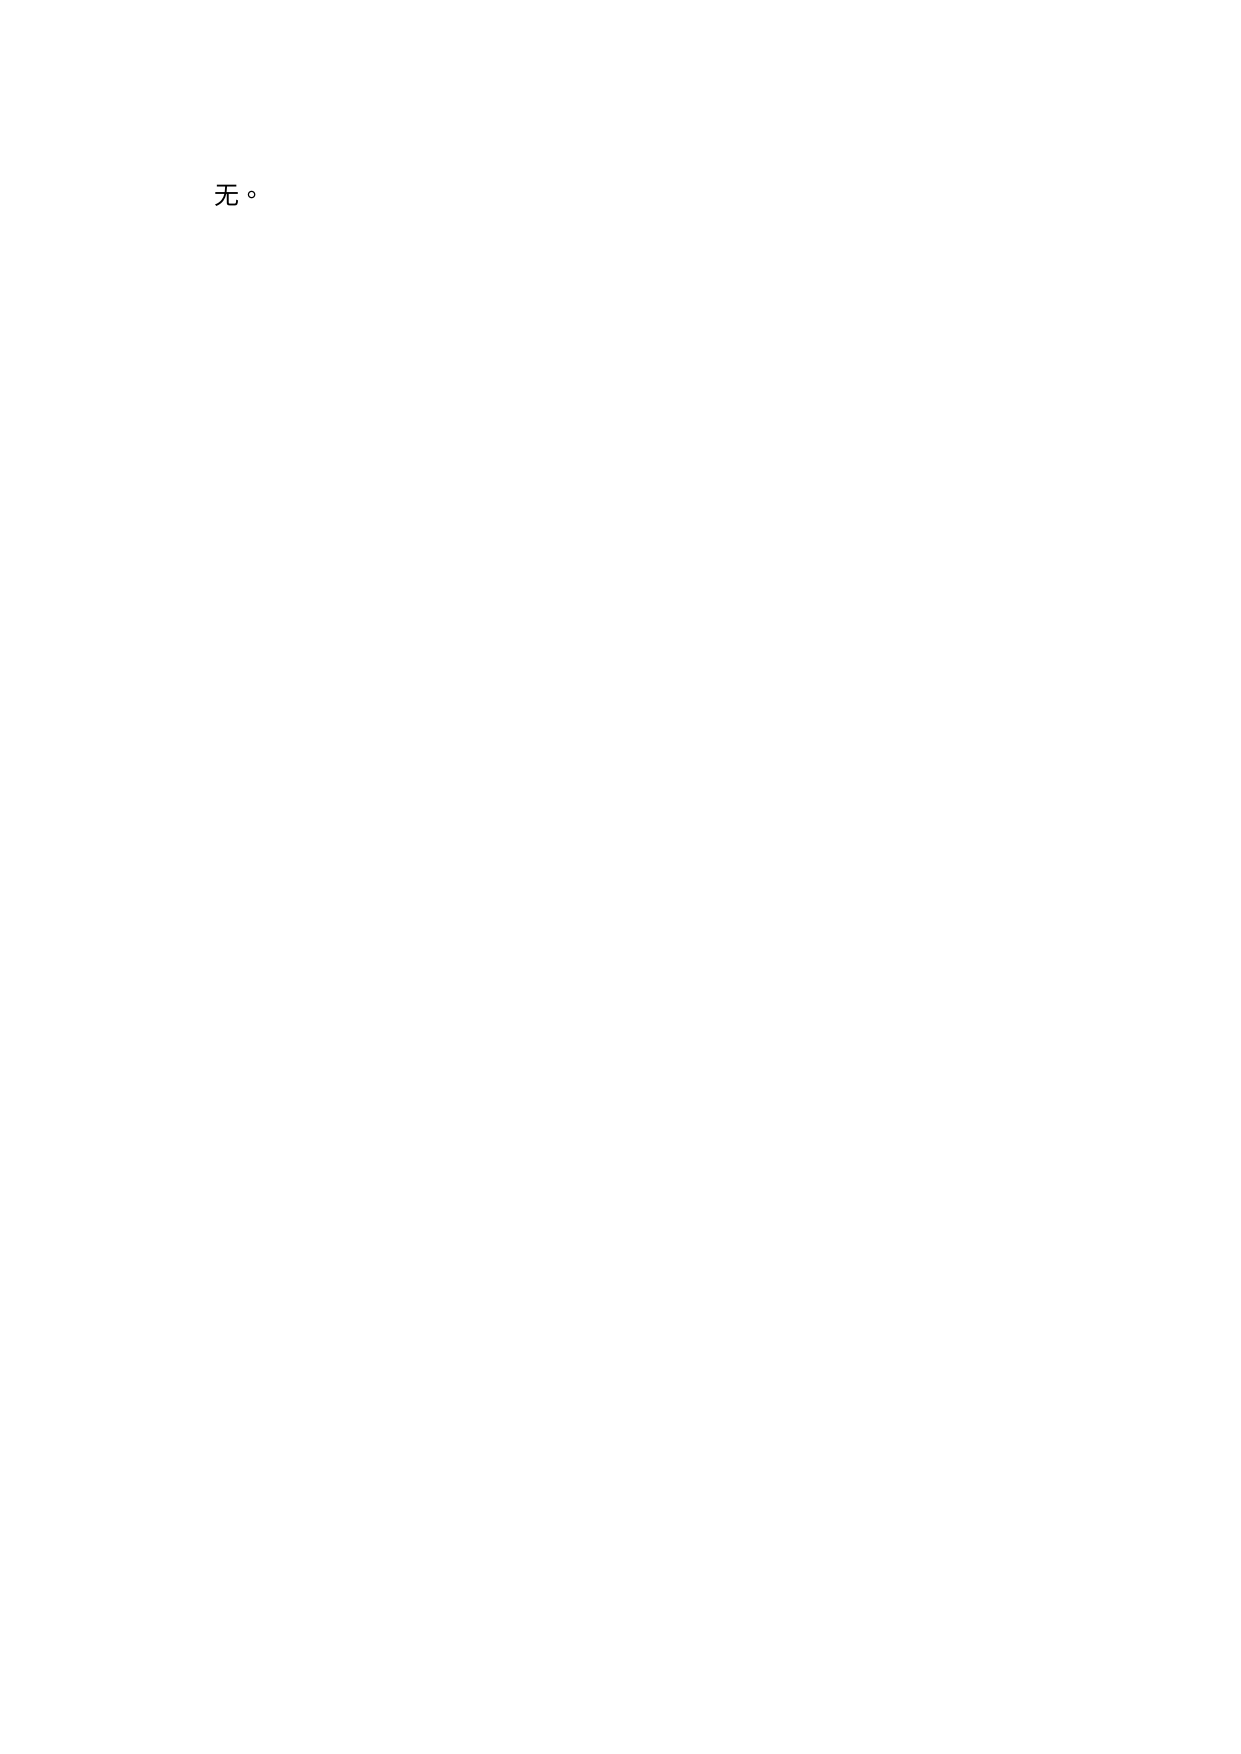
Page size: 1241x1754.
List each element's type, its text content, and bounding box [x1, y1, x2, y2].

text 无。 [187, 162, 1053, 227]
